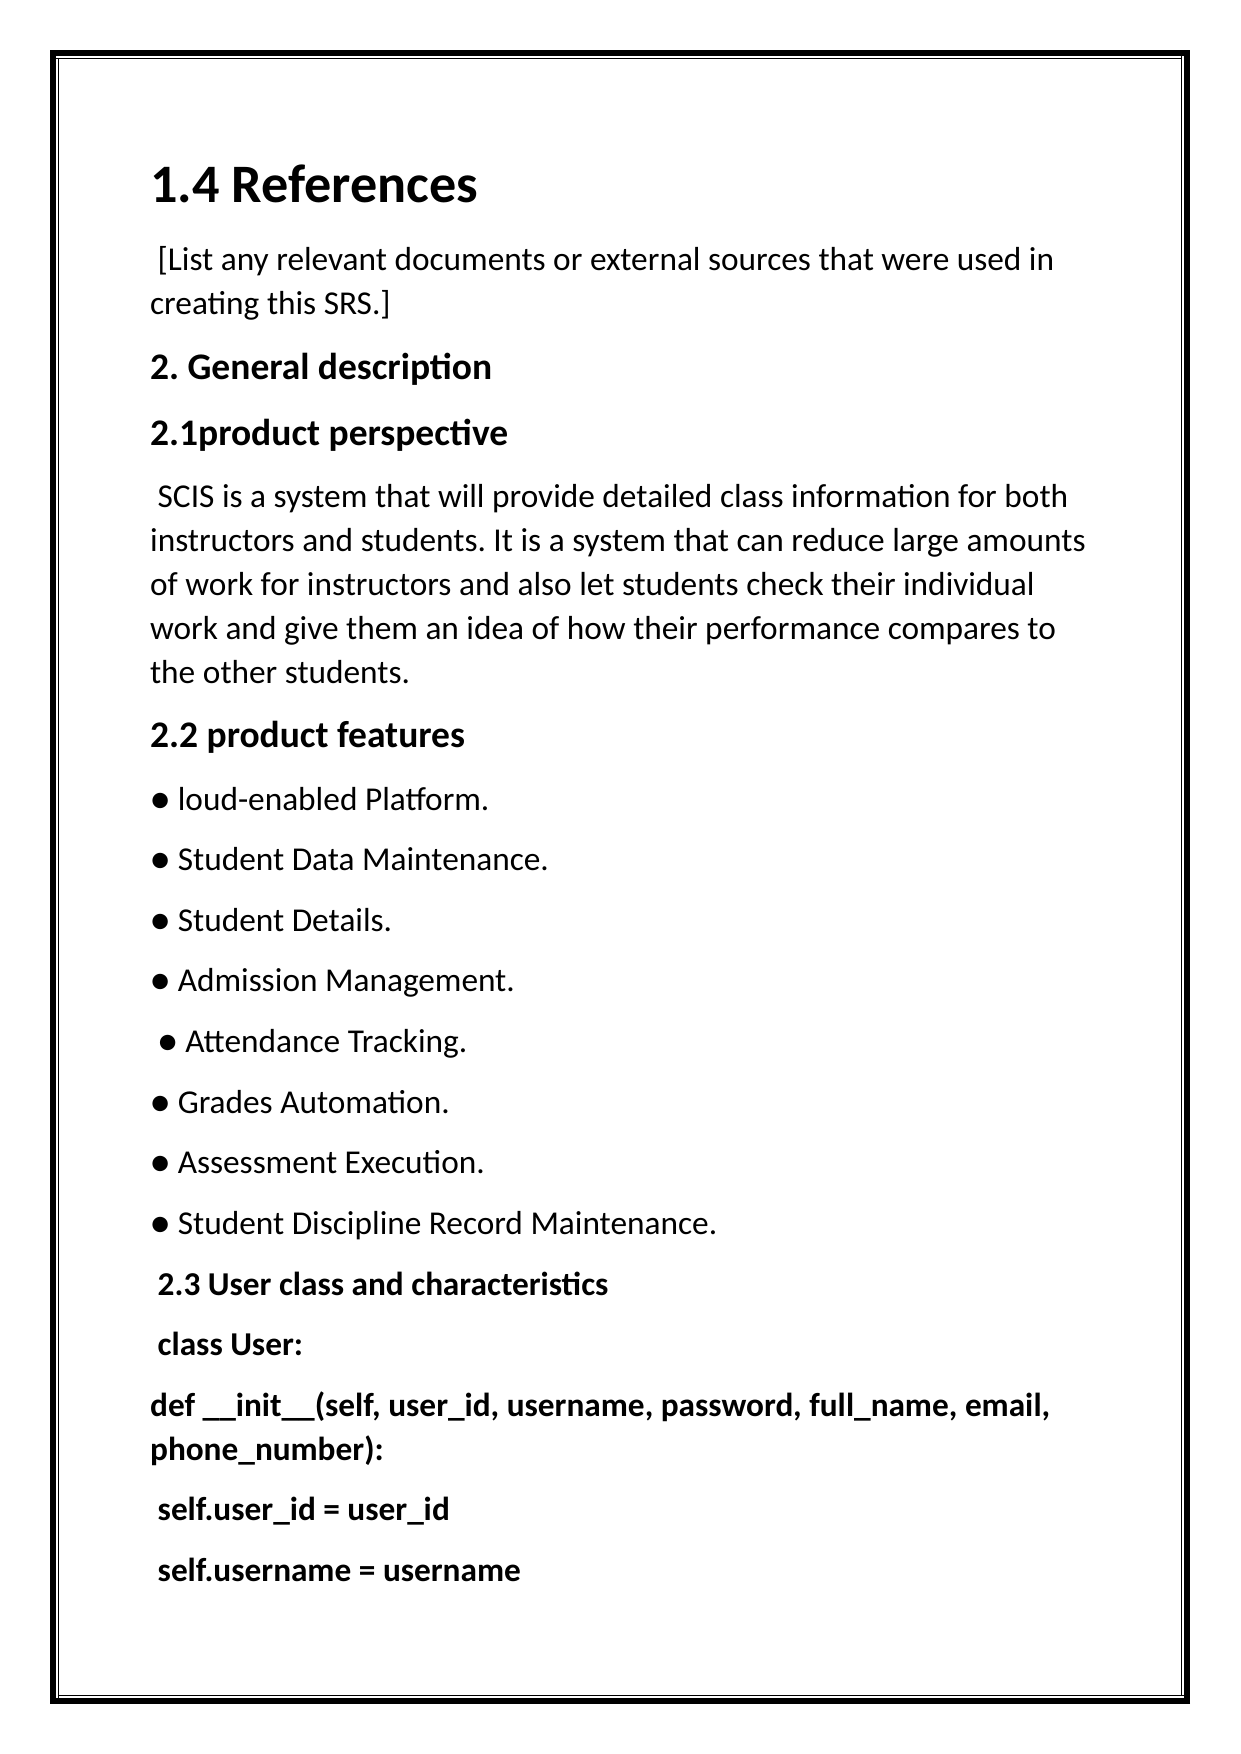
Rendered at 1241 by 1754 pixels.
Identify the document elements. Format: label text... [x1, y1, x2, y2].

text ● Attendance Tracking. [150, 1020, 1090, 1061]
text ● loud-enabled Platform. [150, 777, 1090, 818]
text ● Assessment Execution. [150, 1141, 1090, 1182]
text 2.3 User class and characteristics [150, 1262, 1090, 1303]
text 2.1product perspective [150, 409, 1090, 454]
text ● Grades Automation. [150, 1081, 1090, 1121]
text SCIS is a system that will provide detailed class information for both instructors and students. It is a system that can reduce large amounts of work for instructors and also let students check their individual work and give them an idea of how their performance compares to the other students. [150, 475, 1090, 691]
text ● Admission Management. [150, 959, 1090, 1000]
text ● Student Details. [150, 899, 1090, 939]
text self.username = username [150, 1549, 1090, 1590]
text ● Student Discipline Record Maintenance. [150, 1202, 1090, 1243]
text [List any relevant documents or external sources that were used in creating this SRS.] [150, 238, 1090, 323]
text ● Student Data Maintenance. [150, 838, 1090, 879]
text class User: [150, 1323, 1090, 1364]
text 2.2 product features [150, 711, 1090, 757]
text 1.4 References [150, 150, 1090, 216]
text self.user_id = user_id [150, 1488, 1090, 1529]
text def __init__(self, user_id, username, password, full_name, email, phone_number): [150, 1384, 1090, 1468]
text 2. General description [150, 343, 1090, 388]
